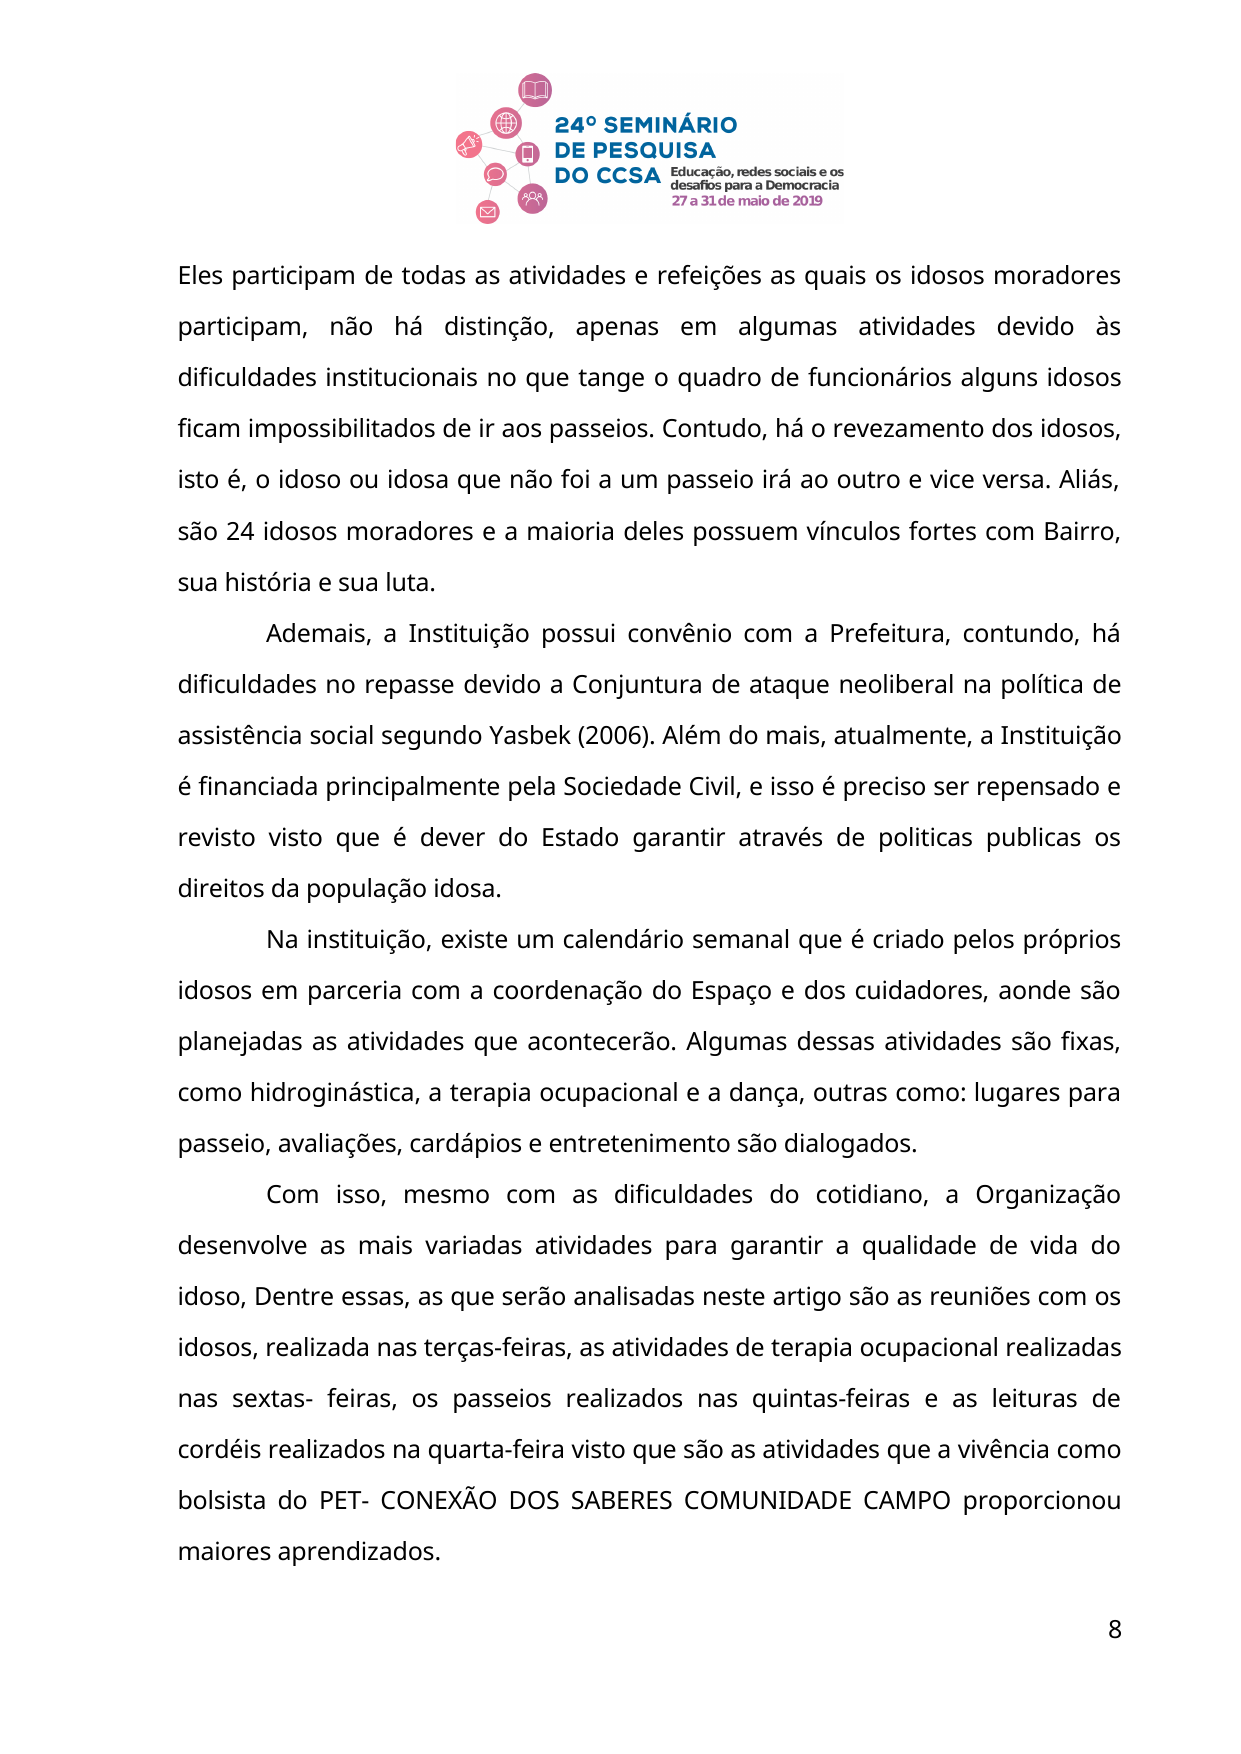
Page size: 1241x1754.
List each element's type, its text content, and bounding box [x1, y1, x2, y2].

text Com isso, mesmo com as dificuldades do cotidiano, a Organização desenvolve as mais variadas atividades para garantir a qualidade de vida do idoso, Dentre essas, as que serão analisadas neste artigo são as reuniões com os idosos, realizada nas terças-feiras, as atividades de terapia ocupacional realizadas nas sextas- feiras, os passeios realizados nas quintas-feiras e as leituras de cordéis realizados na quarta-feira visto que são as atividades que a vivência como bolsista do PET- CONEXÃO DOS SABERES COMUNIDADE CAMPO proporcionou maiores aprendizados. [177, 1177, 1122, 1568]
text Ademais, a Instituição possui convênio com a Prefeitura, contundo, há dificuldades no repasse devido a Conjuntura de ataque neoliberal na política de assistência social segundo Yasbek (2006). Além do mais, atualmente, a Instituição é financiada principalmente pela Sociedade Civil, e isso é preciso ser repensado e revisto visto que é dever do Estado garantir através de politicas publicas os direitos da população idosa. [177, 615, 1122, 904]
picture [455, 73, 844, 224]
text Na instituição, existe um calendário semanal que é criado pelos próprios idosos em parceria com a coordenação do Espaço e dos cuidadores, aonde são planejadas as atividades que acontecerão. Algumas dessas atividades são fixas, como hidroginástica, a terapia ocupacional e a dança, outras como: lugares para passeio, avaliações, cardápios e entretenimento são dialogados. [177, 921, 1122, 1160]
